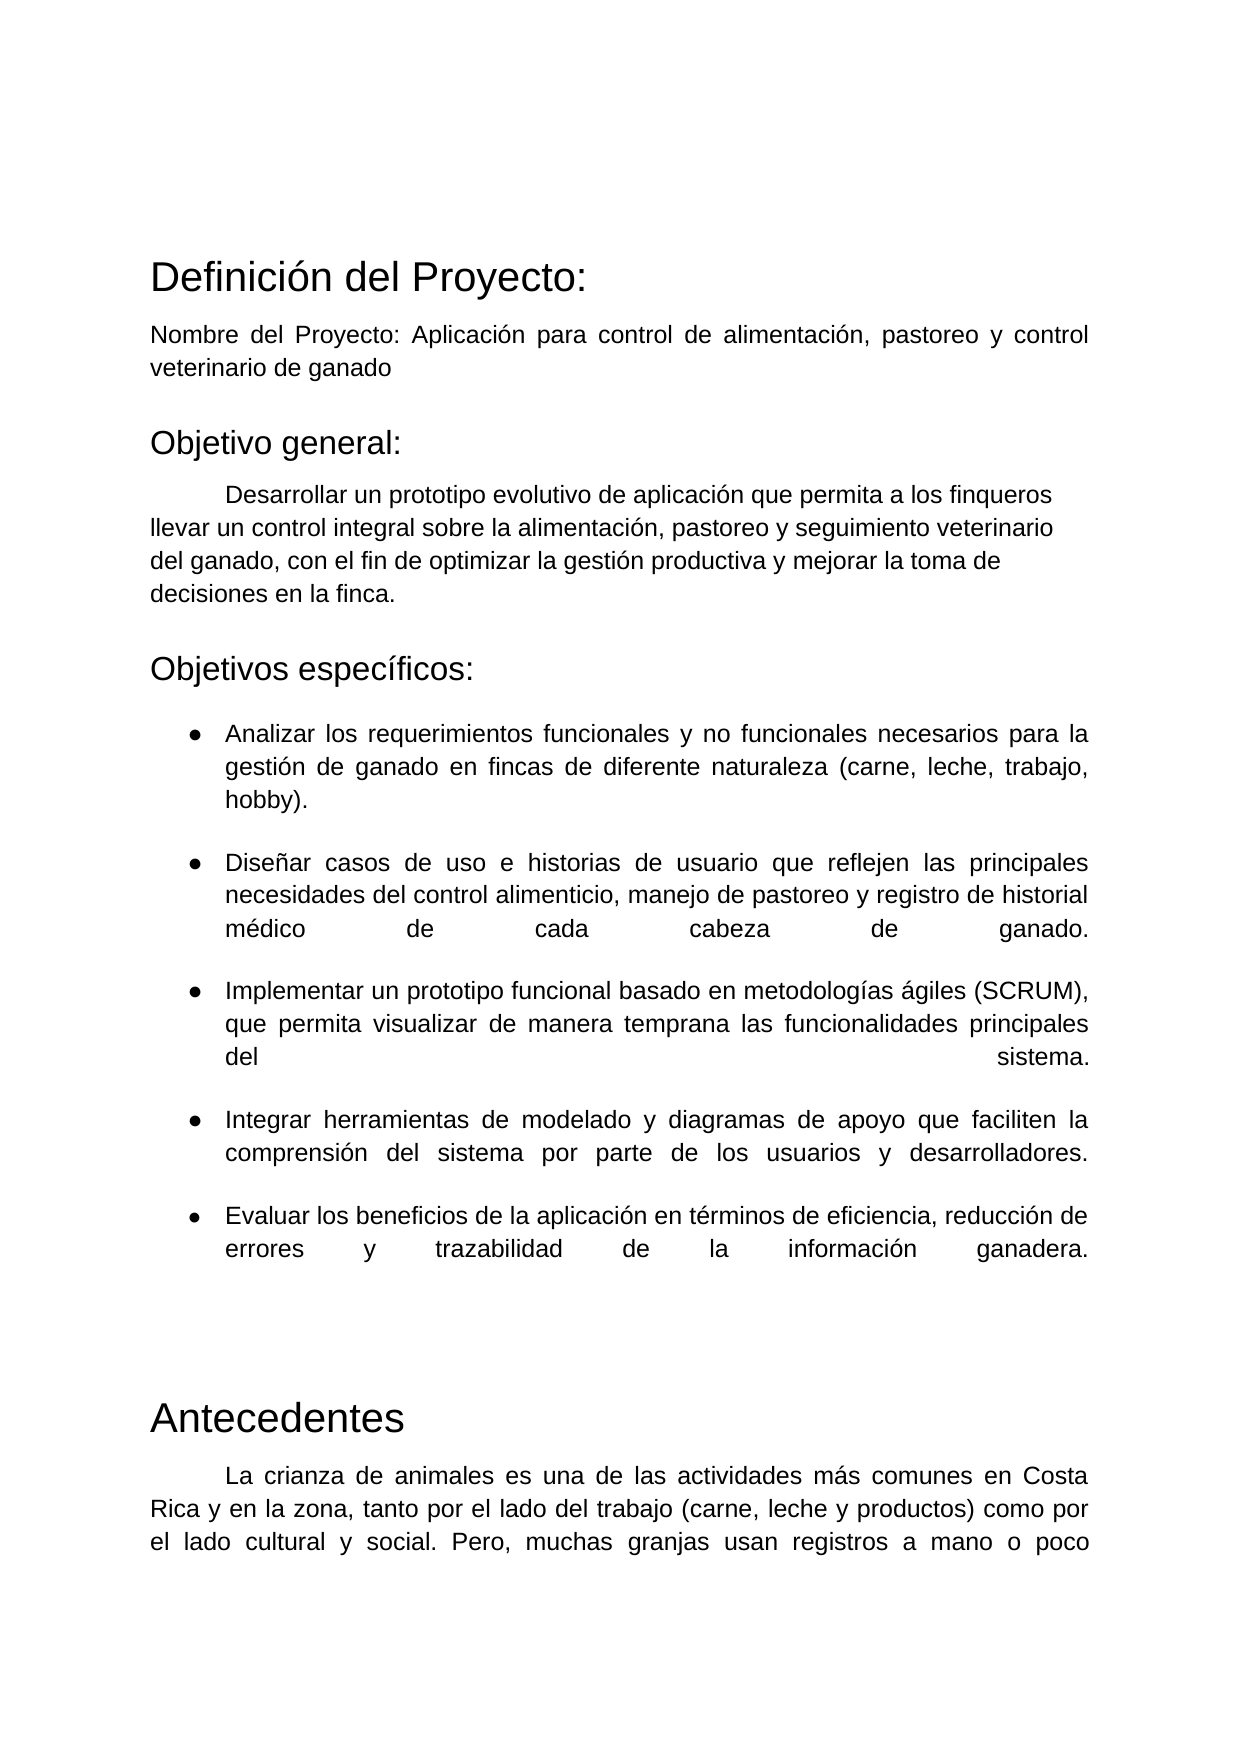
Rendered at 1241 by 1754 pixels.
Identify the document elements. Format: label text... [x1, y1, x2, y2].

subtitle Definición del Proyecto: [150, 252, 1090, 300]
list Implementar un prototipo funcional basado en metodologías ágiles (SCRUM), que permita visualizar de manera temprana las funcionalidades principales del sistema. [187, 976, 1090, 1101]
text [150, 1461, 1090, 1556]
list Analizar los requerimientos funcionales y no funcionales necesarios para la gestión de ganado en fincas de diferente naturaleza (carne, leche, trabajo, hobby). [187, 719, 1090, 844]
list Diseñar casos de uso e historias de usuario que reflejen las principales necesidades del control alimenticio, manejo de pastoreo y registro de historial médico de cada cabeza de ganado. [187, 847, 1090, 972]
list Evaluar los beneficios de la aplicación en términos de eficiencia, reducción de errores y trazabilidad de la información ganadera. [187, 1201, 1090, 1293]
text Nombre del Proyecto: Aplicación para control de alimentación, pastoreo y control veterinario de ganado [150, 320, 1090, 381]
text Desarrollar un prototipo evolutivo de aplicación que permita a los finqueros llevar un control integral sobre la alimentación, pastoreo y seguimiento veterinario del ganado, con el fin de optimizar la gestión productiva y mejorar la toma de decisiones en la finca. [150, 480, 1090, 608]
subtitle Objetivo general: [150, 423, 1090, 462]
list Integrar herramientas de modelado y diagramas de apoyo que faciliten la comprensión del sistema por parte de los usuarios y desarrolladores. [187, 1105, 1090, 1197]
subtitle Objetivos específicos: [150, 649, 1090, 688]
subtitle Antecedentes [150, 1394, 1090, 1442]
